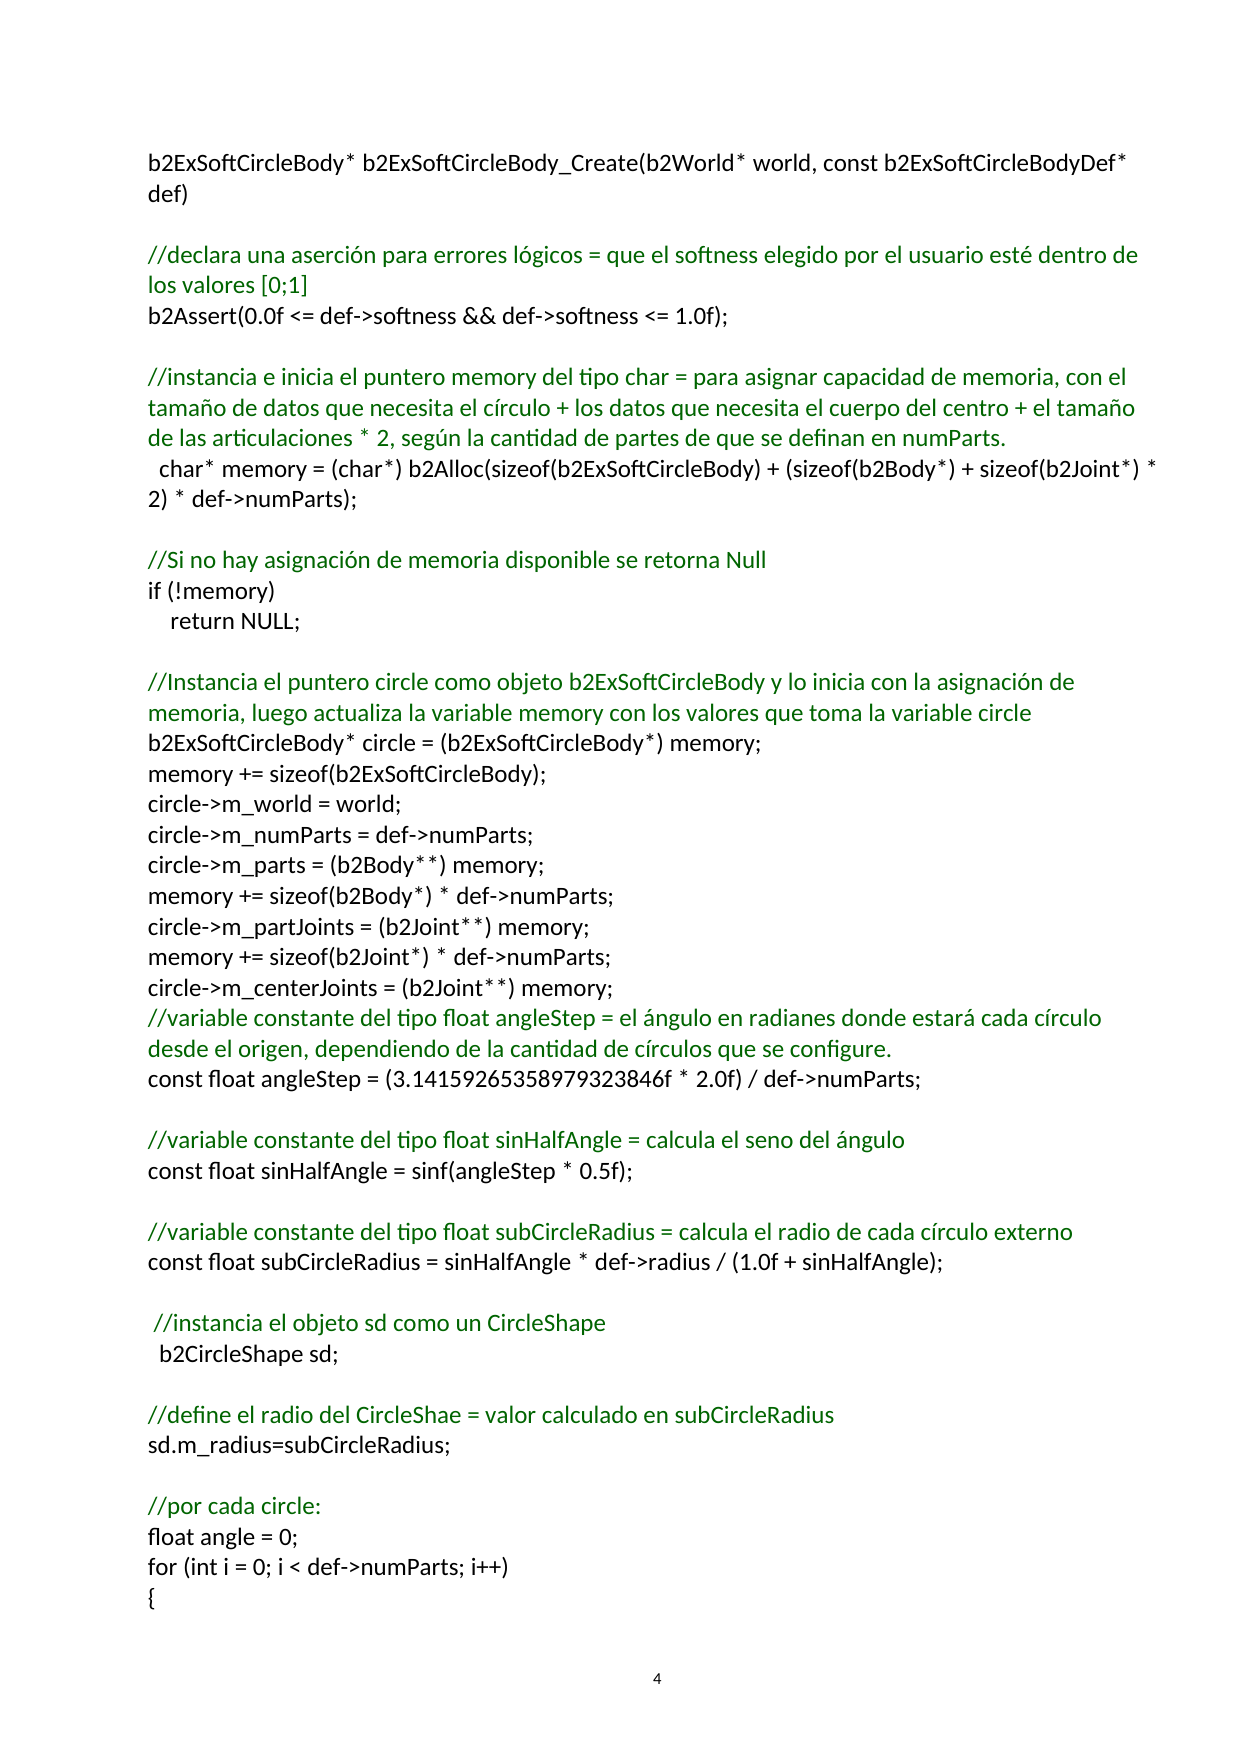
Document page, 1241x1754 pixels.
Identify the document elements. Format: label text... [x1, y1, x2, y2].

text memory += sizeof(b2Joint*) * def->numParts; [148, 941, 1167, 972]
text //variable constante del tipo float sinHalfAngle = calcula el seno del ángulo [148, 1124, 1167, 1155]
text circle->m_world = world; [148, 788, 1167, 819]
text //variable constante del tipo float angleStep = el ángulo en radianes donde estará cada círculo desde el origen, dependiendo de la cantidad de círculos que se configure. [148, 1002, 1167, 1063]
text float angle = 0; [148, 1521, 1167, 1552]
text if (!memory) [148, 575, 1167, 605]
text //por cada circle: [148, 1491, 1167, 1521]
text b2ExSoftCircleBody* b2ExSoftCircleBody_Create(b2World* world, const b2ExSoftCircleBodyDef* def) [148, 148, 1167, 209]
text char* memory = (char*) b2Alloc(sizeof(b2ExSoftCircleBody) + (sizeof(b2Body*) + sizeof(b2Joint*) * 2) * def->numParts); [148, 453, 1167, 514]
text //Si no hay asignación de memoria disponible se retorna Null [148, 544, 1167, 575]
text b2ExSoftCircleBody* circle = (b2ExSoftCircleBody*) memory; [148, 727, 1167, 758]
text sd.m_radius=subCircleRadius; [148, 1429, 1167, 1460]
text memory += sizeof(b2ExSoftCircleBody); [148, 758, 1167, 788]
text //variable constante del tipo float subCircleRadius = calcula el radio de cada círculo externo [148, 1216, 1167, 1246]
text //define el radio del CircleShae = valor calculado en subCircleRadius [148, 1399, 1167, 1429]
text circle->m_partJoints = (b2Joint**) memory; [148, 911, 1167, 941]
text b2CircleShape sd; [148, 1338, 1167, 1368]
text const float angleStep = (3.14159265358979323846f * 2.0f) / def->numParts; [148, 1063, 1167, 1094]
text memory += sizeof(b2Body*) * def->numParts; [148, 880, 1167, 911]
text //Instancia el puntero circle como objeto b2ExSoftCircleBody y lo inicia con la asignación de memoria, luego actualiza la variable memory con los valores que toma la variable circle [148, 666, 1167, 727]
text circle->m_parts = (b2Body**) memory; [148, 849, 1167, 880]
text return NULL; [148, 605, 1167, 636]
text //instancia el objeto sd como un CircleShape [148, 1307, 1167, 1338]
text const float sinHalfAngle = sinf(angleStep * 0.5f); [148, 1155, 1167, 1185]
text circle->m_centerJoints = (b2Joint**) memory; [148, 972, 1167, 1002]
text circle->m_numParts = def->numParts; [148, 819, 1167, 849]
text b2Assert(0.0f <= def->softness && def->softness <= 1.0f); [148, 300, 1167, 331]
text //instancia e inicia el puntero memory del tipo char = para asignar capacidad de memoria, con el tamaño de datos que necesita el círculo + los datos que necesita el cuerpo del centro + el tamaño de las articulaciones * 2, según la cantidad de partes de que se definan en numParts. [148, 361, 1167, 453]
text const float subCircleRadius = sinHalfAngle * def->radius / (1.0f + sinHalfAngle); [148, 1246, 1167, 1277]
text { [148, 1582, 1167, 1613]
text for (int i = 0; i < def->numParts; i++) [148, 1552, 1167, 1582]
text //declara una aserción para errores lógicos = que el softness elegido por el usuario esté dentro de los valores [0;1] [308, 239, 1167, 300]
